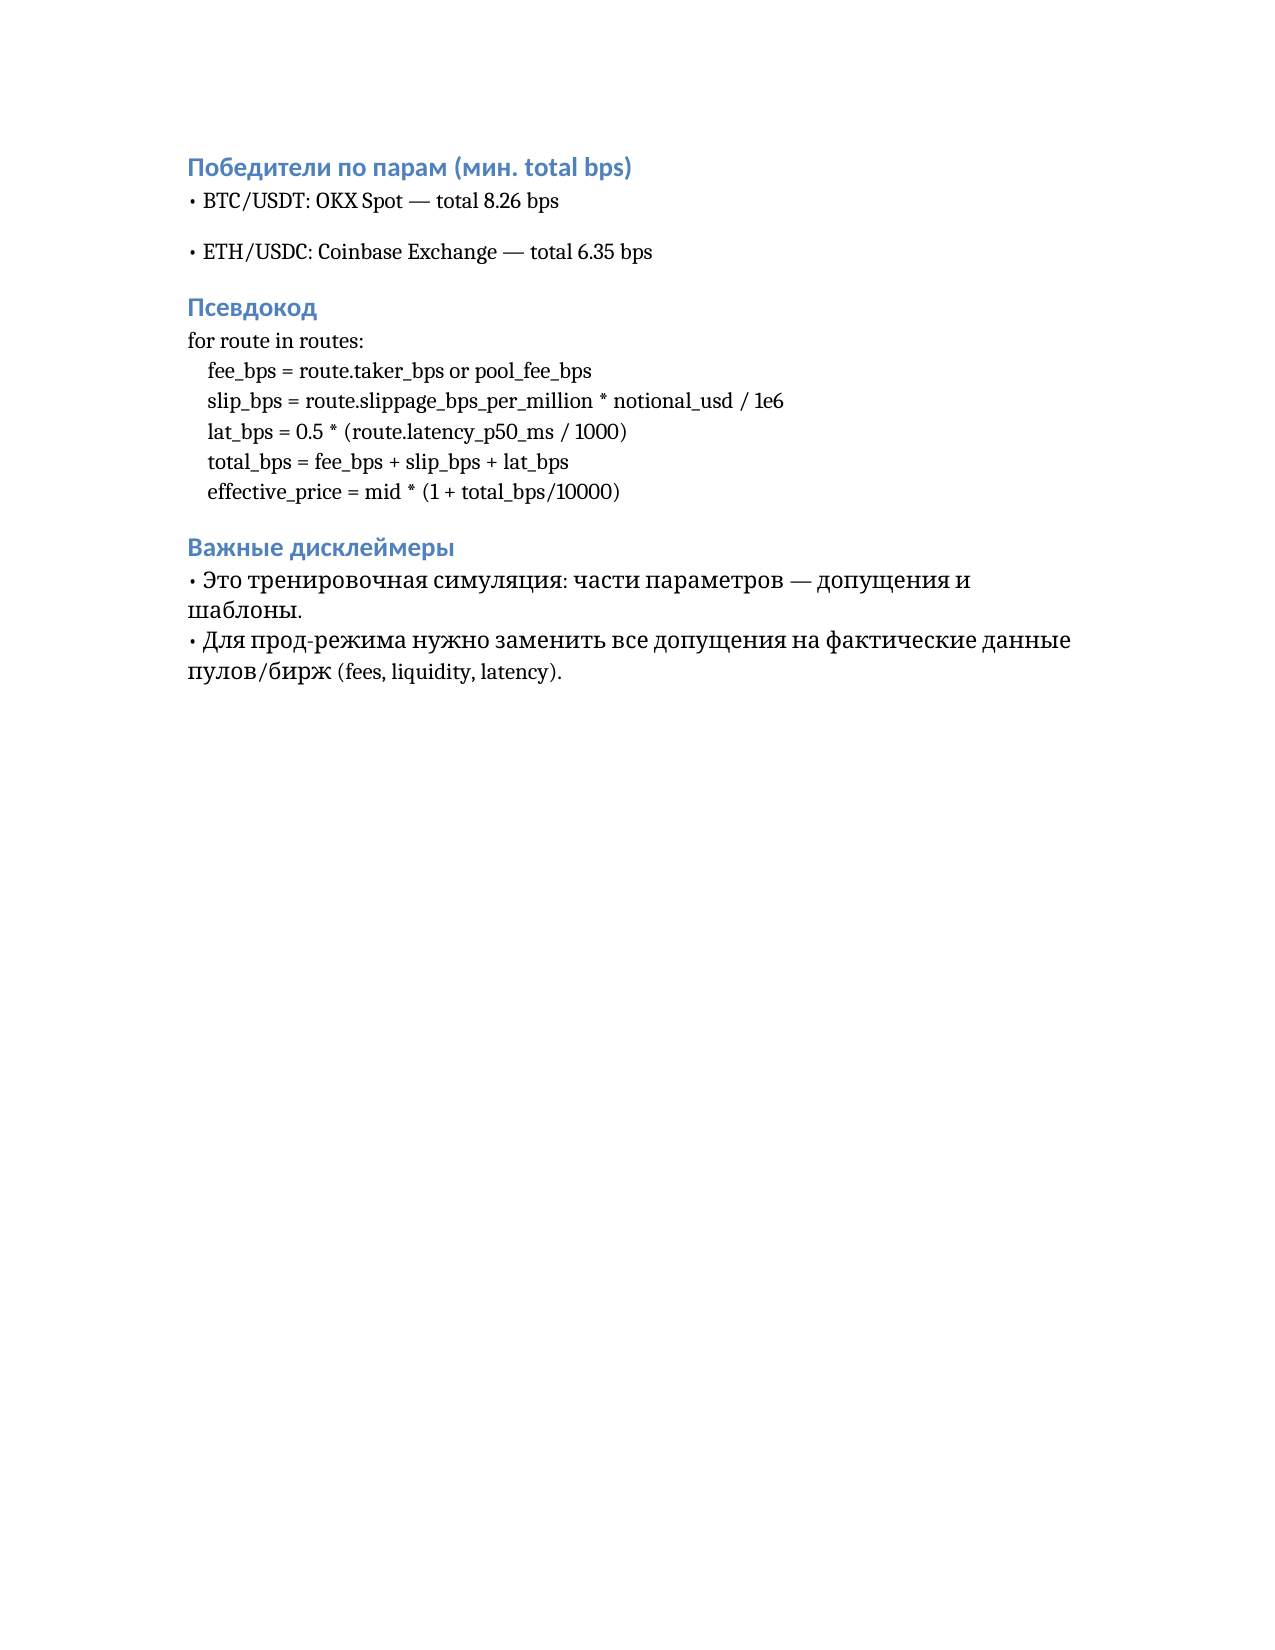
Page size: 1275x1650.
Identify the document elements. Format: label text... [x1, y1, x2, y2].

text • BTC/USDT: OKX Spot — total 8.26 bps [187, 188, 1087, 214]
subtitle Важные дисклеймеры [187, 530, 1087, 563]
subtitle Победители по парам (мин. total bps) [187, 150, 1087, 183]
text • ETH/USDC: Coinbase Exchange — total 6.35 bps [187, 239, 1087, 265]
subtitle Псевдокод [187, 290, 1087, 323]
text for route in routes: fee_bps = route.taker_bps or pool_fee_bps slip_bps = route.slippage_bps_per_million * notional_usd / 1e6 lat_bps = 0.5 * (route.latency_p50_ms / 1000) total_bps = fee_bps + slip_bps + lat_bps effective_price = mid * (1 + total_bps/10000) [187, 328, 1087, 505]
text • Это тренировочная симуляция: части параметров — допущения и шаблоны. • Для прод-режима нужно заменить все допущения на фактические данные пулов/бирж (fees, liquidity, latency). [187, 568, 1087, 685]
